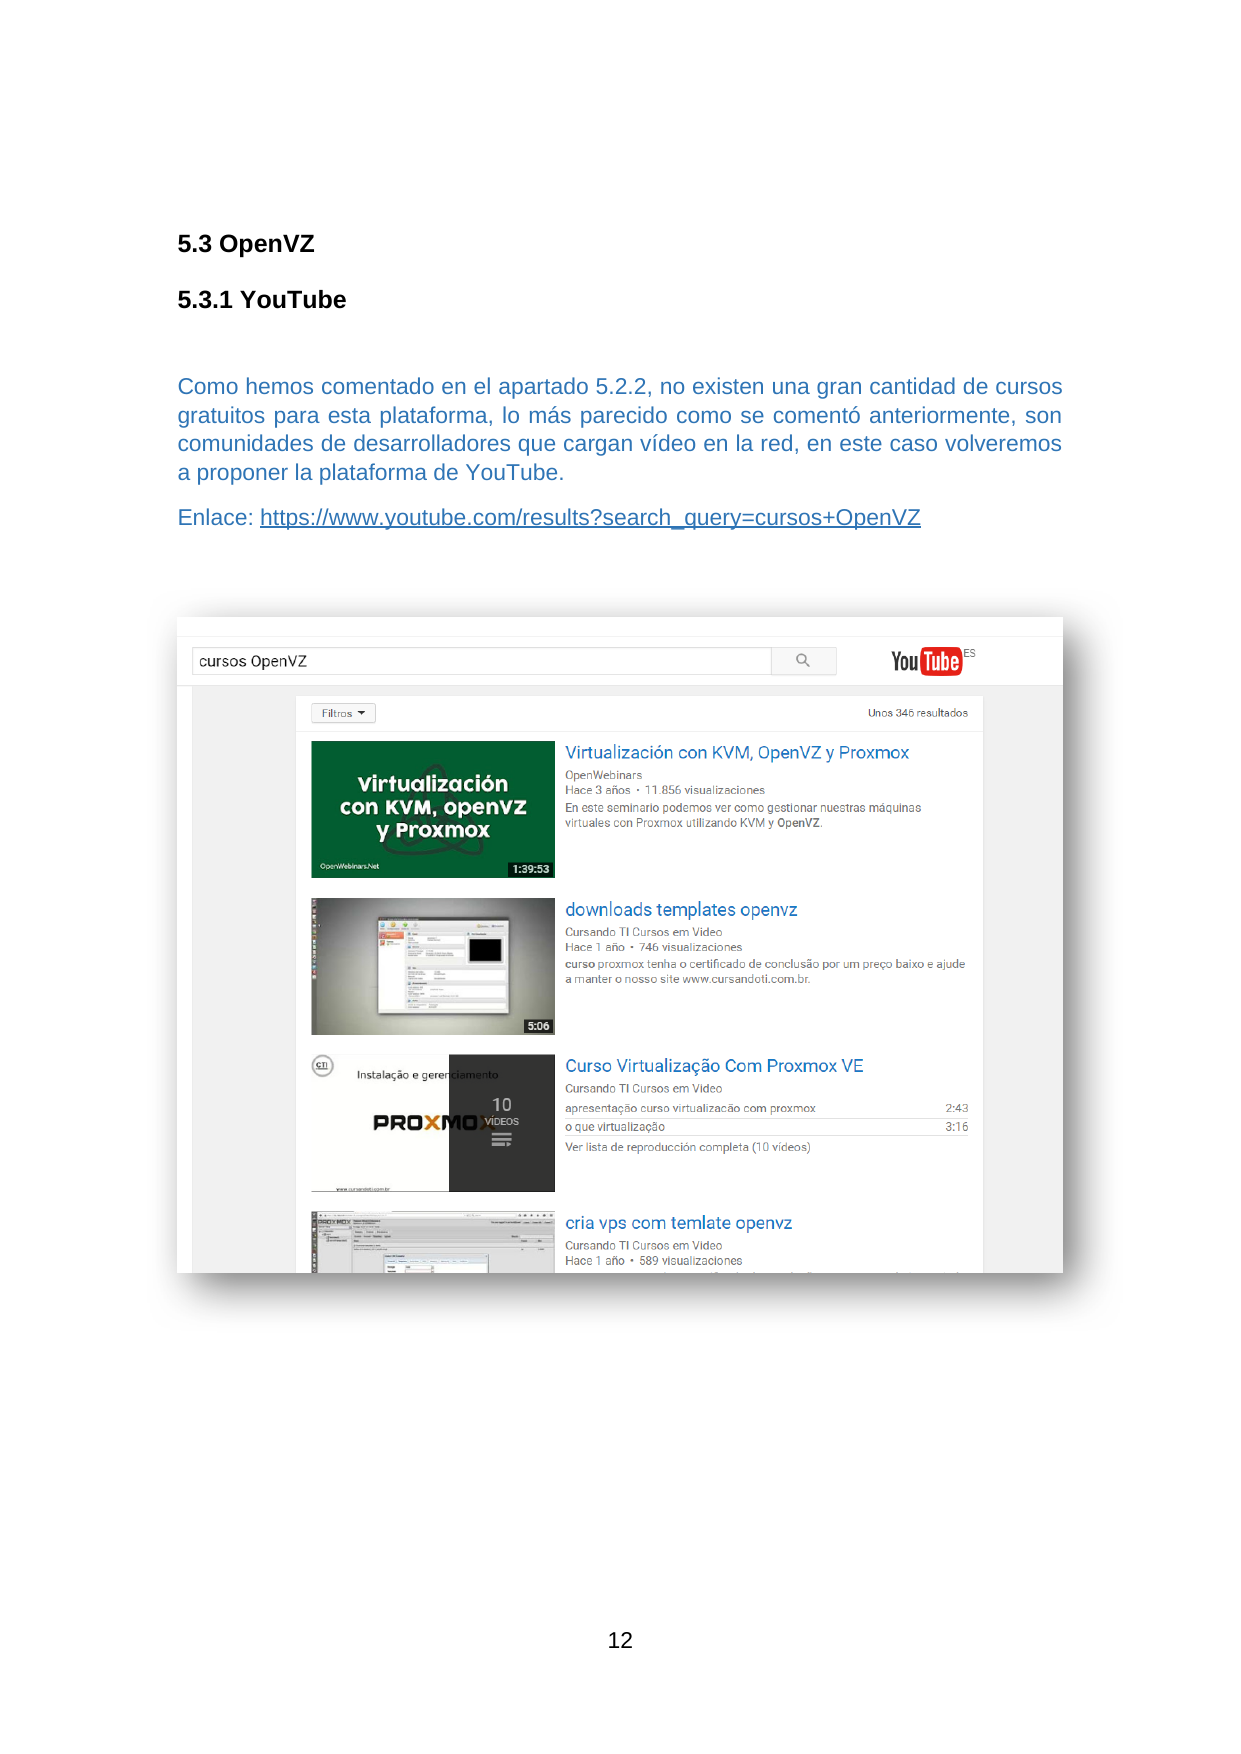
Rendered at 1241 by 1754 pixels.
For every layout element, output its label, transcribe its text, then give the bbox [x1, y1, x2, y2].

text Enlace: https://www.youtube.com/results?search_query=cursos+OpenVZ [177, 504, 1063, 530]
subtitle 5.3 OpenVZ [177, 229, 1063, 257]
picture [177, 617, 1063, 1273]
text Como hemos comentado en el apartado 5.2.2, no existen una gran cantidad de cursos gratuitos para esta plataforma, lo más parecido como se comentó anteriormente, son comunidades de desarrolladores que cargan vídeo en la red, en este caso volveremos a proponer la plataforma de YouTube. [177, 373, 1063, 485]
subtitle 5.3.1 YouTube [177, 285, 1063, 313]
